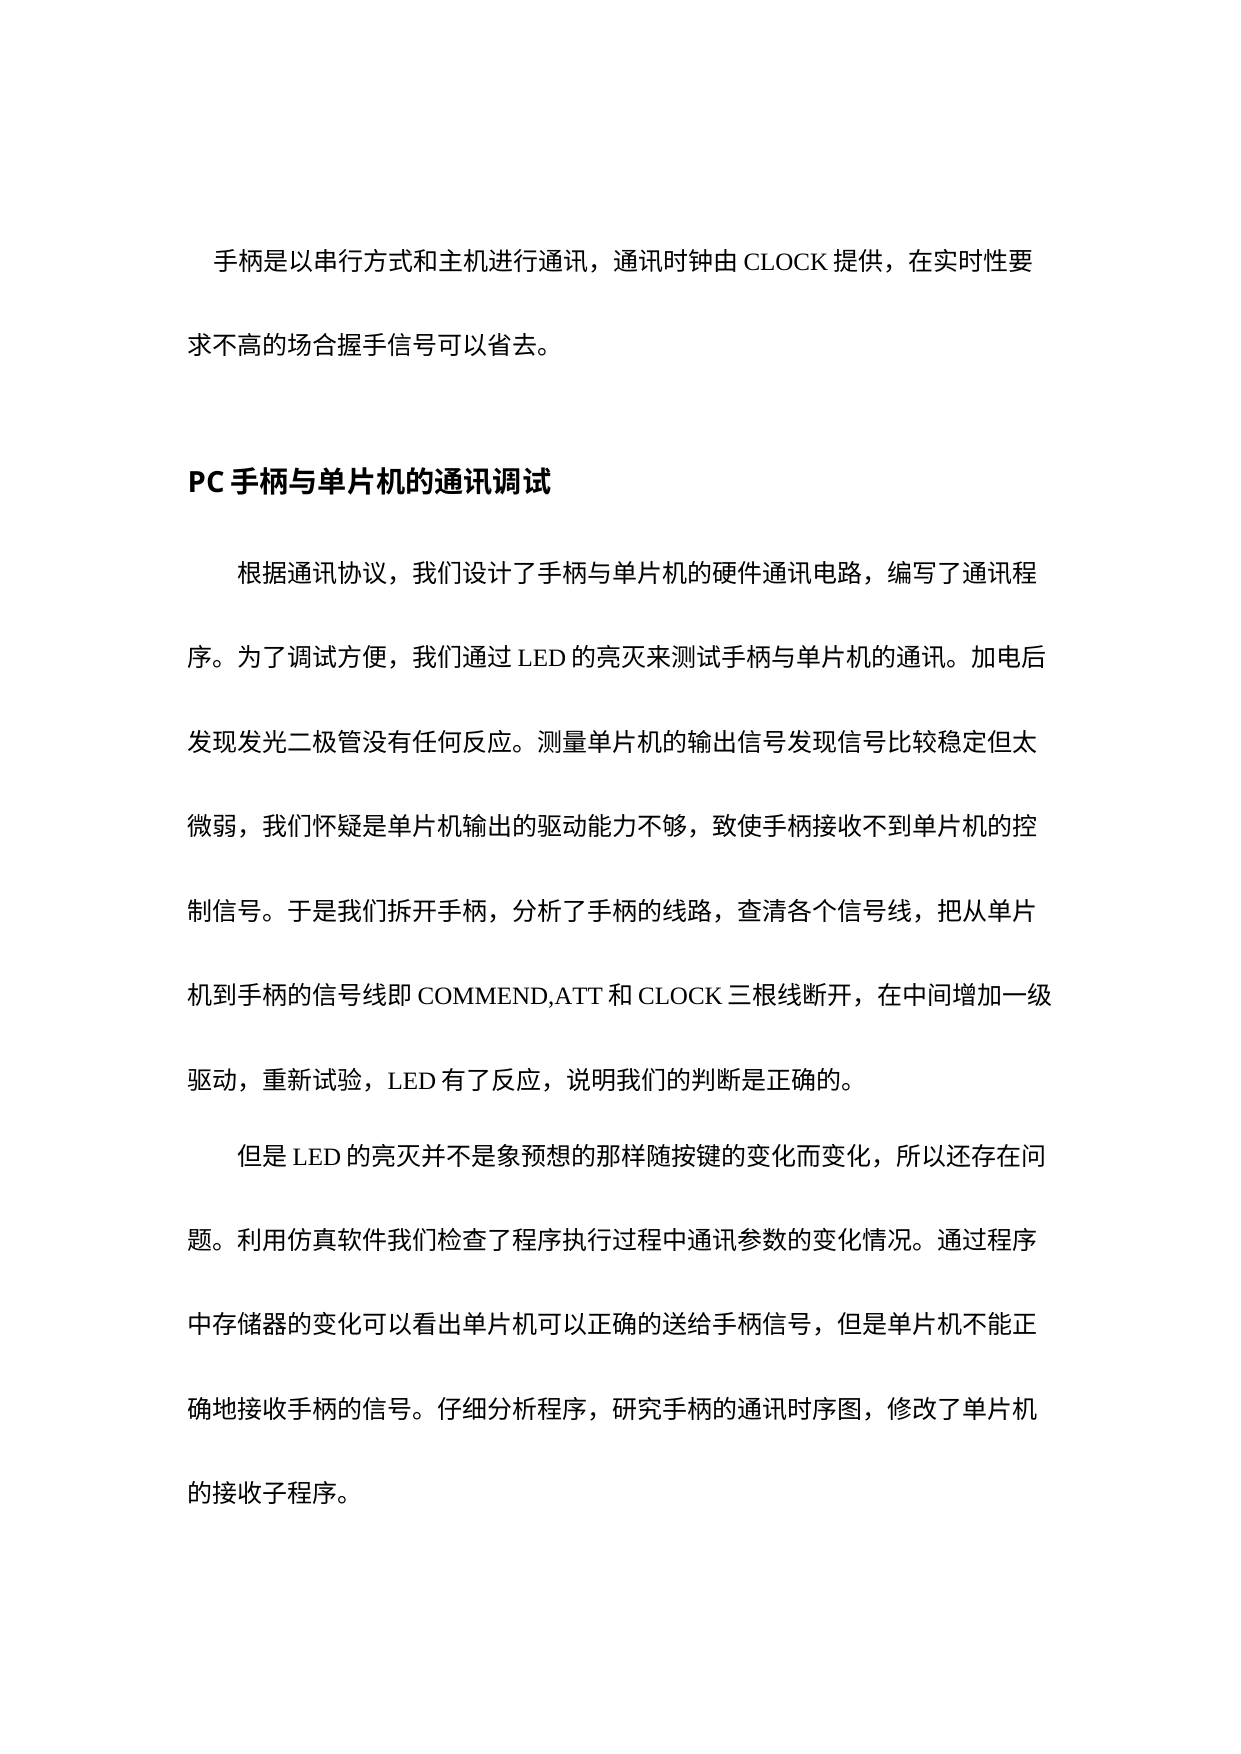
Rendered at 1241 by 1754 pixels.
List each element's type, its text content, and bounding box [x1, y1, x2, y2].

text 但是LED的亮灭并不是象预想的那样随按键的变化而变化，所以还存在问题。利用仿真软件我们检查了程序执行过程中通讯参数的变化情况。通过程序中存储器的变化可以看出单片机可以正确的送给手柄信号，但是单片机不能正确地接收手柄的信号。仔细分析程序，研究手柄的通讯时序图，修改了单片机的接收子程序。 [187, 1122, 1053, 1524]
text 手柄是以串行方式和主机进行通讯，通讯时钟由CLOCK提供，在实时性要求不高的场合握手信号可以省去。 [187, 227, 1053, 376]
text 根据通讯协议，我们设计了手柄与单片机的硬件通讯电路，编写了通讯程序。为了调试方便，我们通过LED的亮灭来测试手柄与单片机的通讯。加电后发现发光二极管没有任何反应。测量单片机的输出信号发现信号比较稳定但太微弱，我们怀疑是单片机输出的驱动能力不够，致使手柄接收不到单片机的控制信号。于是我们拆开手柄，分析了手柄的线路，查清各个信号线，把从单片机到手柄的信号线即COMMEND,ATT和CLOCK三根线断开，在中间增加一级驱动，重新试验，LED有了反应，说明我们的判断是正确的。 [187, 539, 1053, 1111]
text PC手柄与单片机的通讯调试 [187, 447, 1053, 512]
